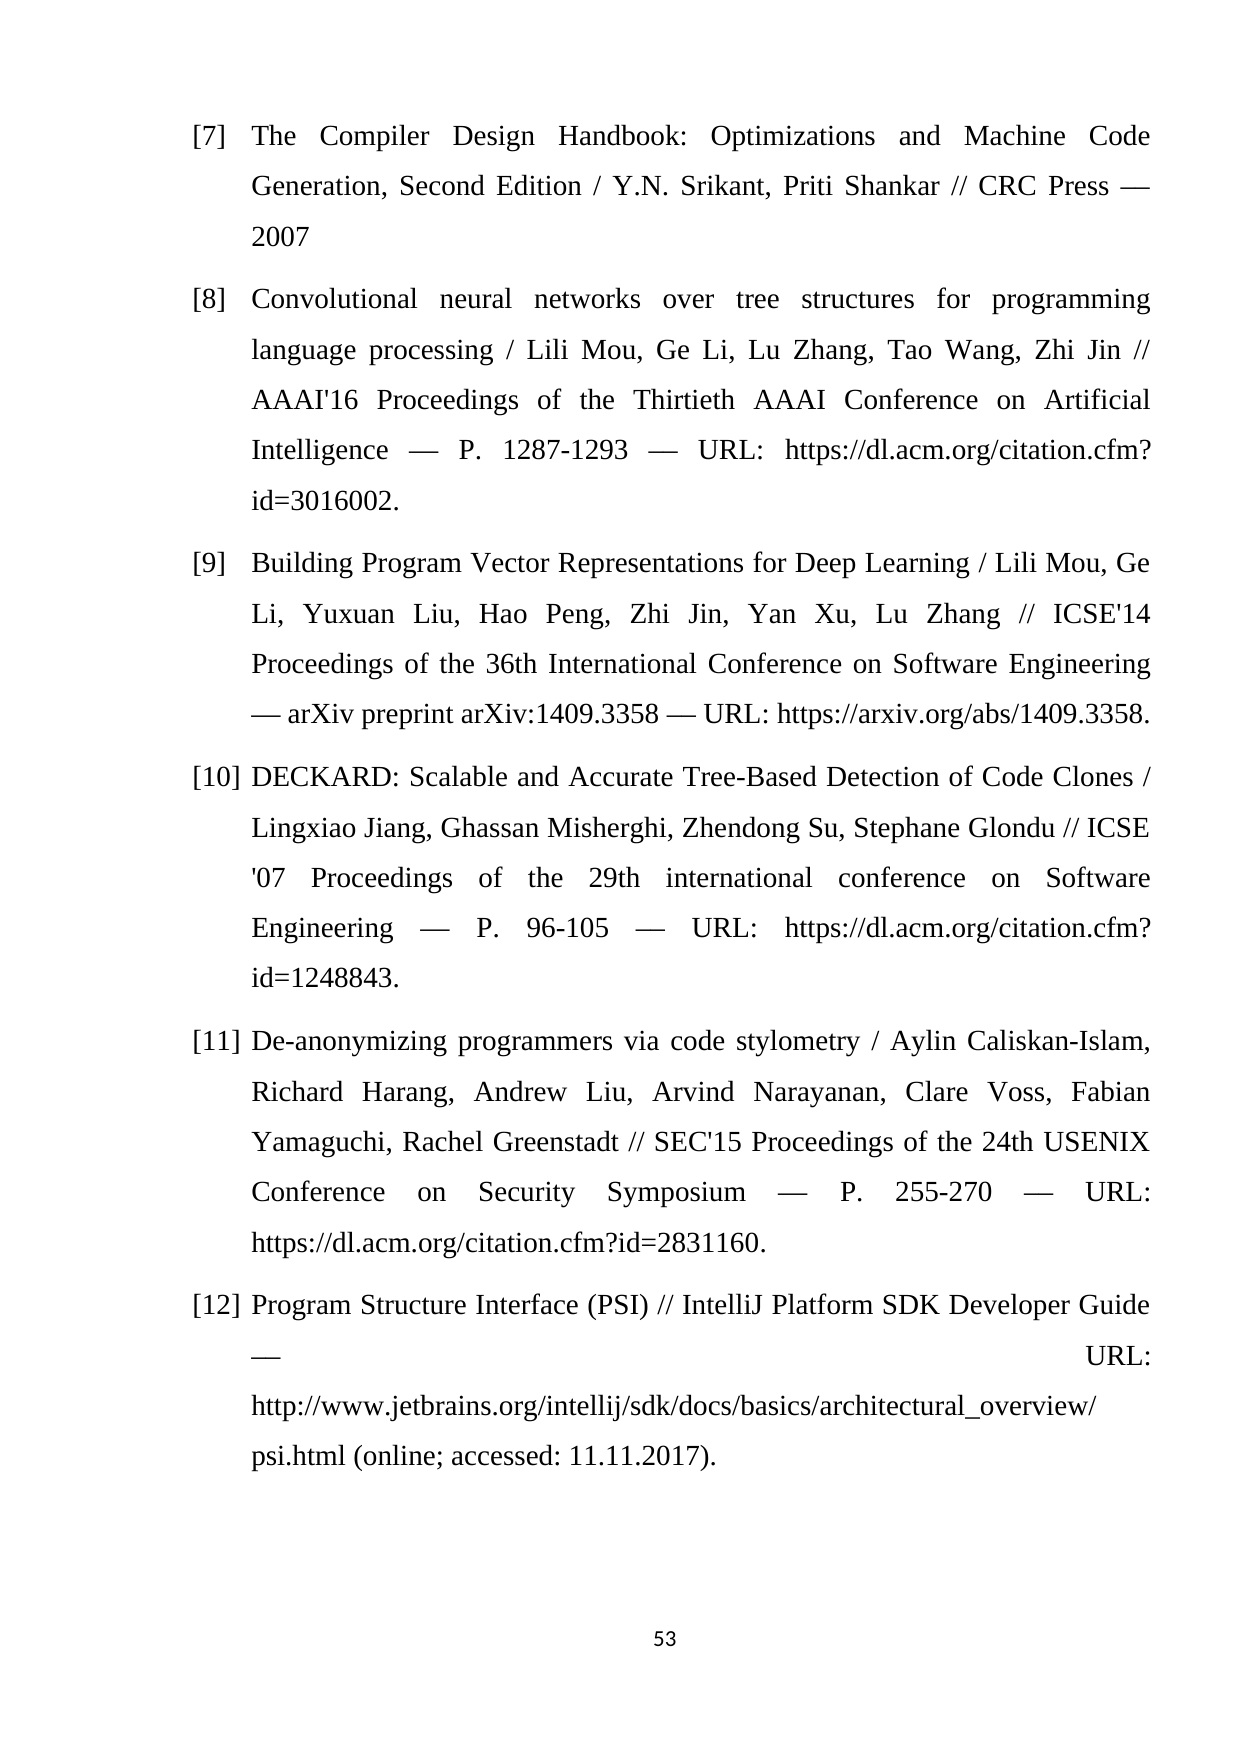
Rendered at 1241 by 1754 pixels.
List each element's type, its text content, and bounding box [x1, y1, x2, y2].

list Convolutional neural networks over tree structures for programming language processing / Lili Mou, Ge Li, Lu Zhang, Tao Wang, Zhi Jin // AAAI'16 Proceedings of the Thirtieth AAAI Conference on Artificial Intelligence — P. 1287-1293 –– URL: https://dl.acm.org/citation.cfm?id=3016002. [192, 282, 1152, 516]
list Building Program Vector Representations for Deep Learning / Lili Mou, Ge Li, Yuxuan Liu, Hao Peng, Zhi Jin, Yan Xu, Lu Zhang // ICSE'14 Proceedings of the 36th International Conference on Software Engineering — arXiv preprint arXiv:1409.3358 –– URL: https://arxiv.org/abs/1409.3358. [192, 546, 1152, 730]
list The Compiler Design Handbook: Optimizations and Machine Code Generation, Second Edition / Y.N. Srikant, Priti Shankar // CRC Press –– 2007 [192, 118, 1152, 252]
list Program Structure Interface (PSI) // IntelliJ Platform SDK Developer Guide –– URL: http://www.jetbrains.org/intellij/sdk/docs/basics/architectural_overview/psi.html (online; accessed: 11.11.2017). [192, 1287, 1152, 1472]
list De-anonymizing programmers via code stylometry / Aylin Caliskan-Islam, Richard Harang, Andrew Liu, Arvind Narayanan, Clare Voss, Fabian Yamaguchi, Rachel Greenstadt // SEC'15 Proceedings of the 24th USENIX Conference on Security Symposium — P. 255-270 –– URL: https://dl.acm.org/citation.cfm?id=2831160. [192, 1023, 1152, 1258]
list DECKARD: Scalable and Accurate Tree-Based Detection of Code Clones / Lingxiao Jiang, Ghassan Misherghi, Zhendong Su, Stephane Glondu // ICSE '07 Proceedings of the 29th international conference on Software Engineering — P. 96-105 –– URL: https://dl.acm.org/citation.cfm?id=1248843. [192, 759, 1152, 994]
